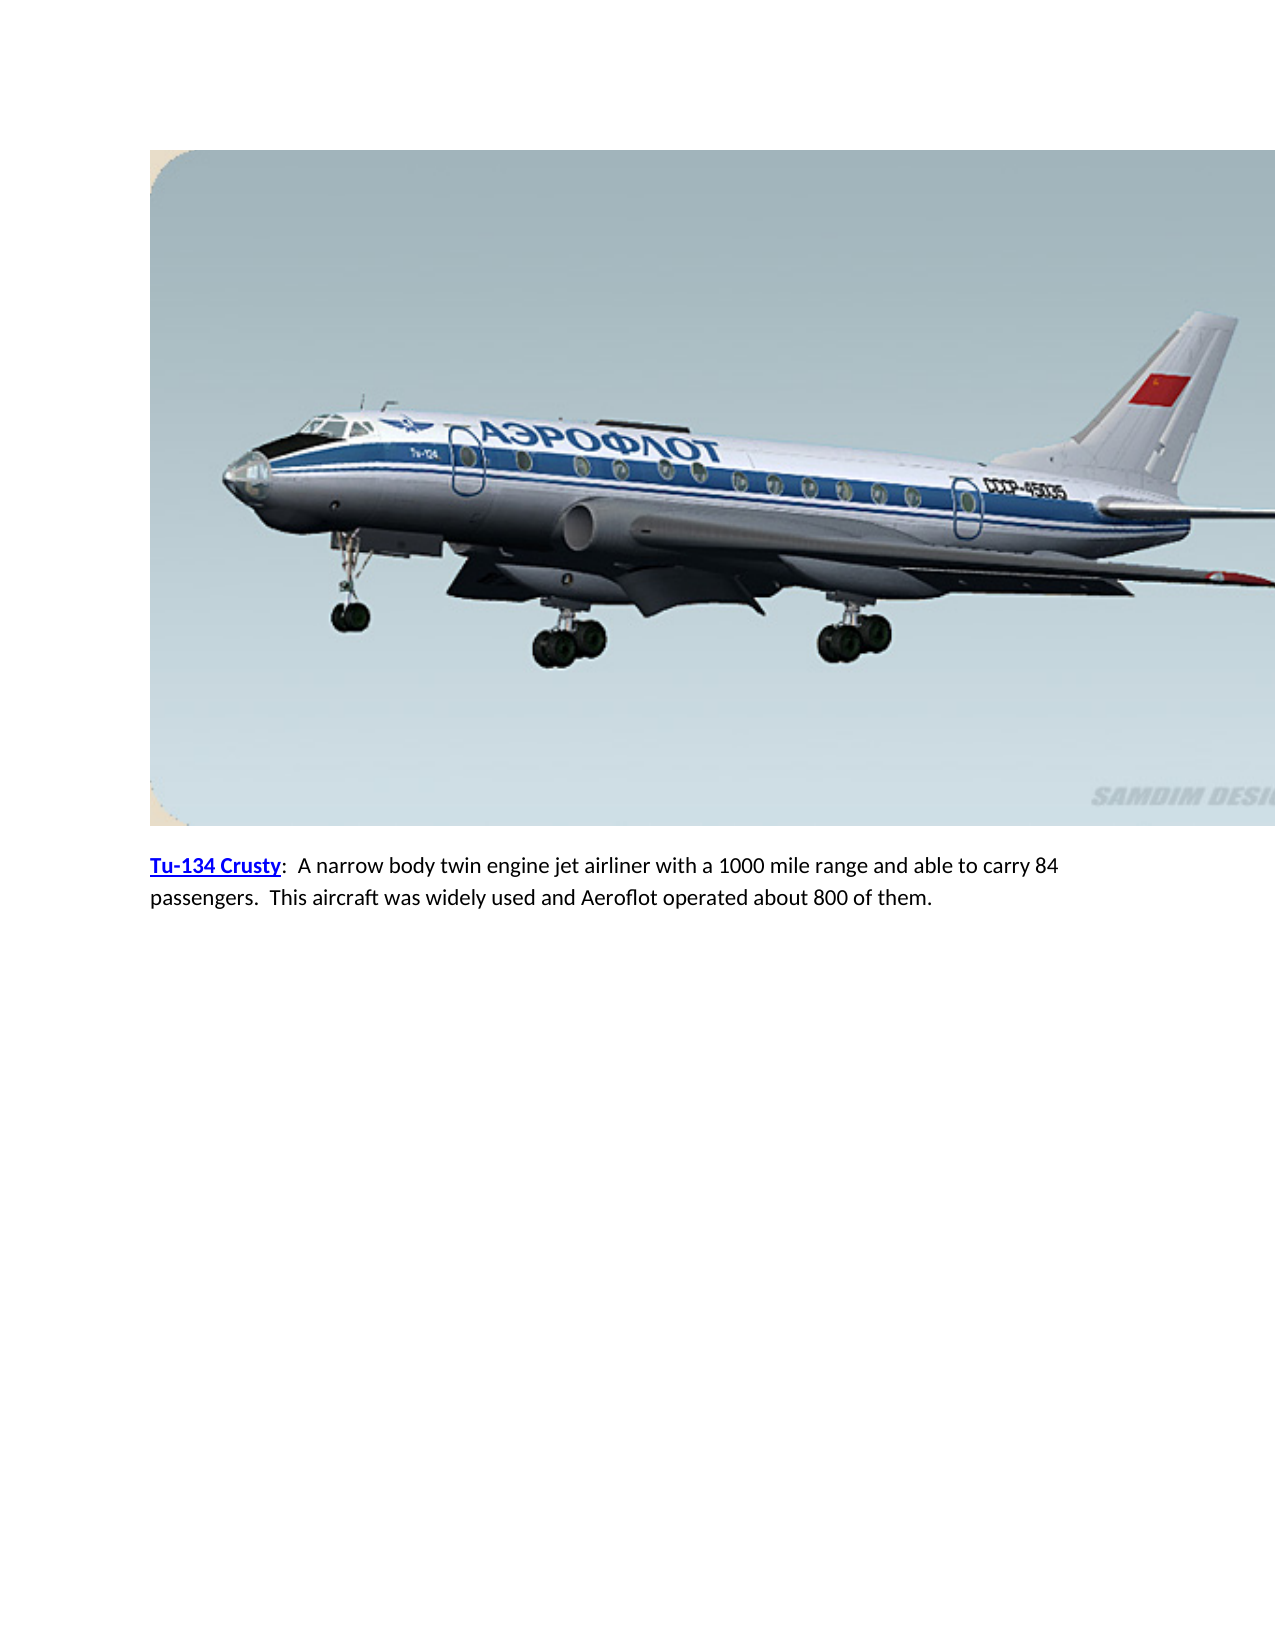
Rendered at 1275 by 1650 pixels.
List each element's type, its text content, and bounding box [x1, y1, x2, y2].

picture [150, 150, 1275, 826]
text Tu-134 Crusty: A narrow body twin engine jet airliner with a 1000 mile range and able to carry 84 passengers. This aircraft was widely used and Aeroflot operated about 800 of them. [150, 851, 1125, 911]
